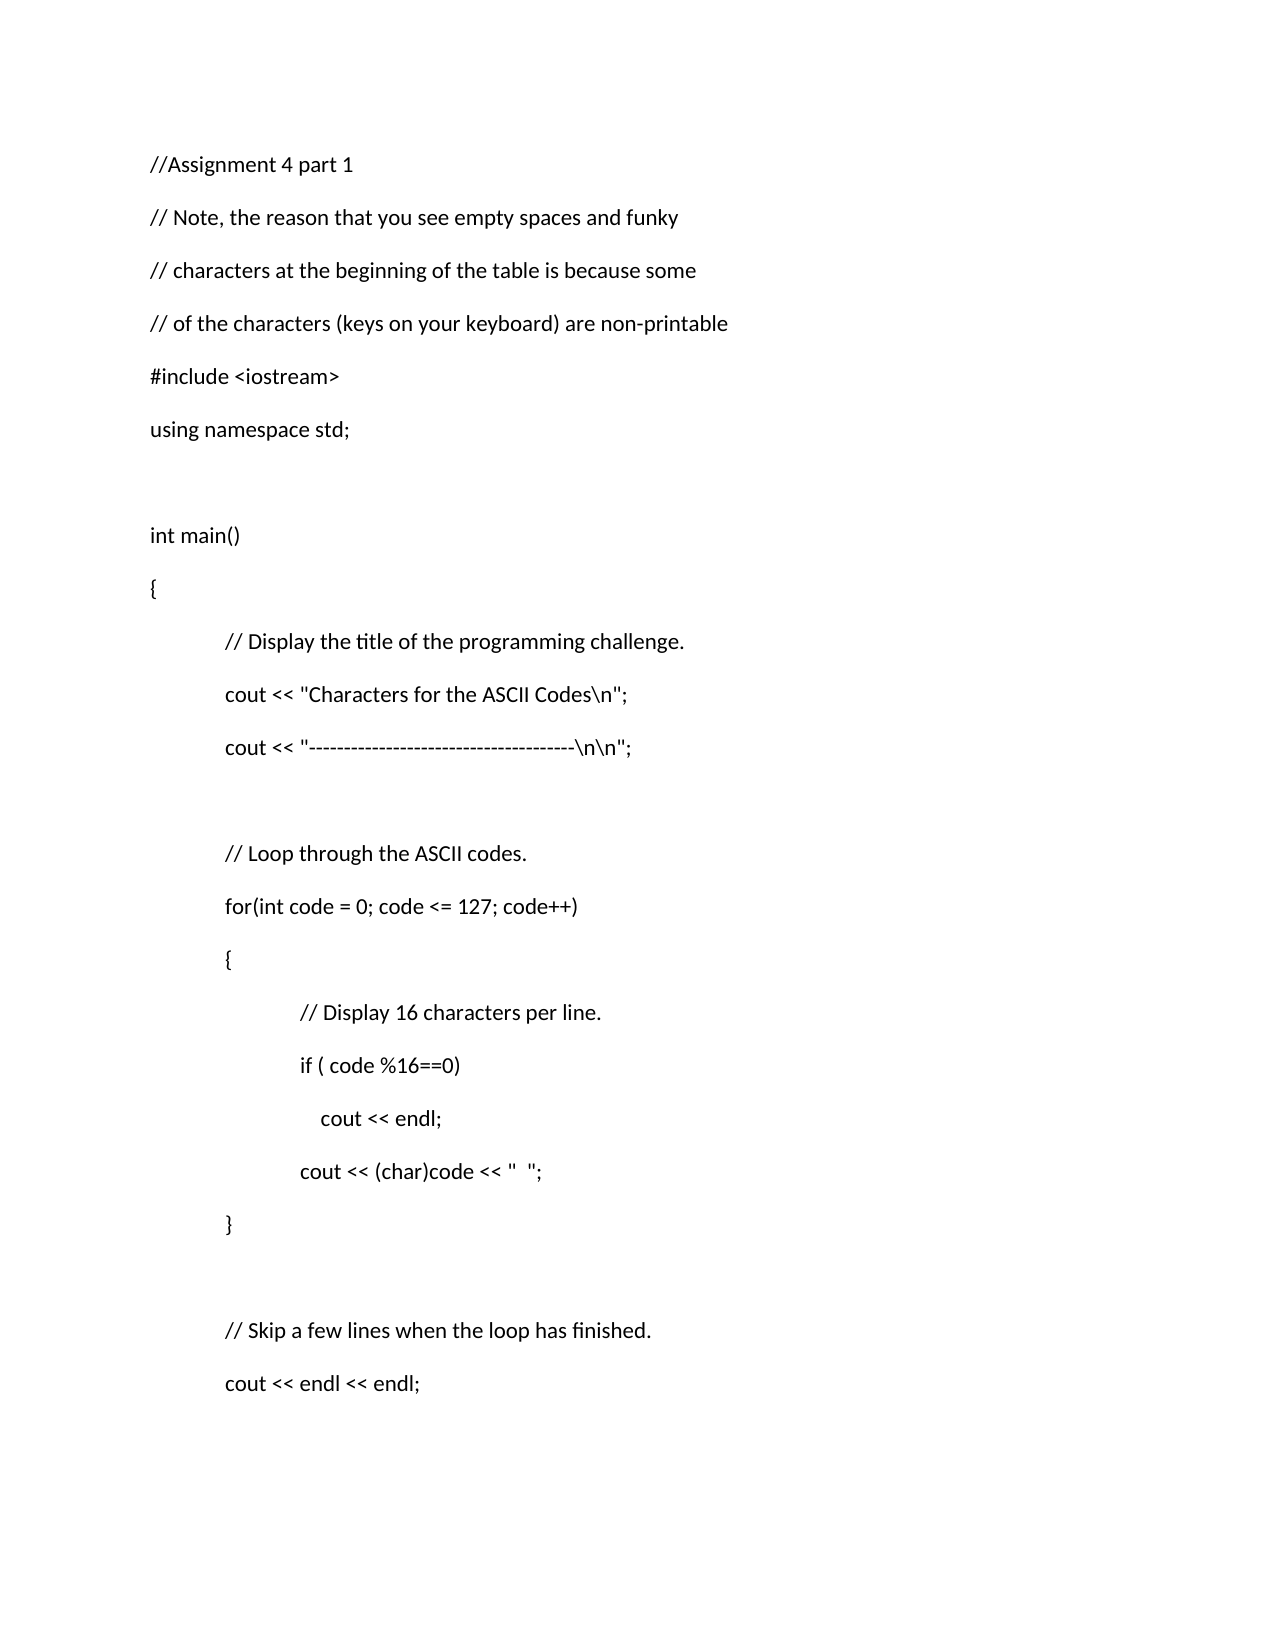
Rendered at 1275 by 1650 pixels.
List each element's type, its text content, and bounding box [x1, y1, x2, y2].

text //Assignment 4 part 1 [150, 150, 1125, 178]
text { [150, 574, 1125, 602]
text using namespace std; [150, 415, 1125, 443]
text // Display 16 characters per line. [150, 998, 1125, 1026]
text #include <iostream> [150, 362, 1125, 390]
text // Display the title of the programming challenge. [150, 627, 1125, 655]
text } [150, 1210, 1125, 1238]
text { [150, 945, 1125, 973]
text // Note, the reason that you see empty spaces and funky [150, 203, 1125, 231]
text cout << endl; [150, 1104, 1125, 1132]
text cout << "--------------------------------------\n\n"; [150, 733, 1125, 761]
text // Loop through the ASCII codes. [150, 839, 1125, 867]
text // of the characters (keys on your keyboard) are non-printable [150, 309, 1125, 337]
text // Skip a few lines when the loop has finished. [150, 1316, 1125, 1344]
text for(int code = 0; code <= 127; code++) [150, 892, 1125, 920]
text // characters at the beginning of the table is because some [150, 256, 1125, 284]
text int main() [150, 521, 1125, 549]
text cout << endl << endl; [150, 1369, 1125, 1397]
text cout << "Characters for the ASCII Codes\n"; [150, 680, 1125, 708]
text cout << (char)code << " "; [150, 1157, 1125, 1185]
text if ( code %16==0) [150, 1051, 1125, 1079]
